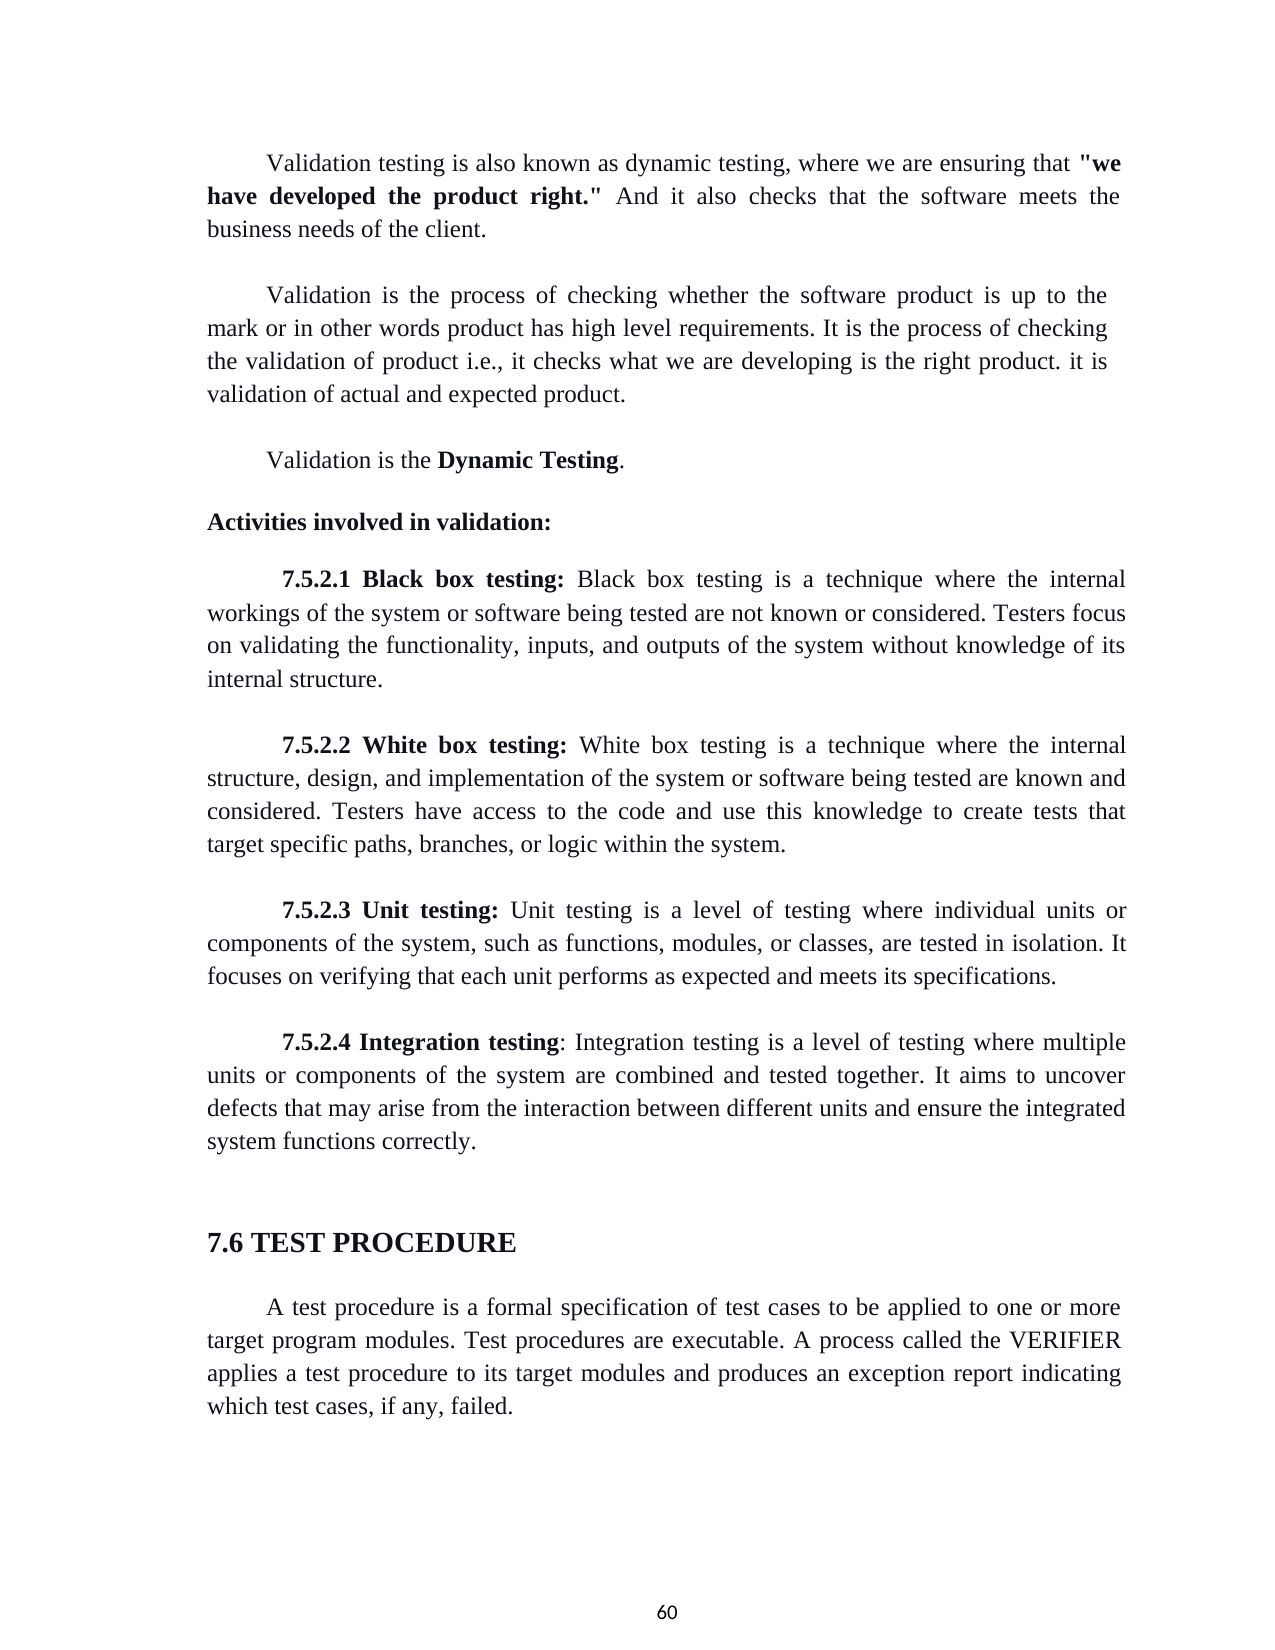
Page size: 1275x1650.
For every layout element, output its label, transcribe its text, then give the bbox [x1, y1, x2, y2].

text 7.6 TEST PROCEDURE [207, 1225, 1127, 1258]
text Validation is the process of checking whether the software product is up to the mark or in other words product has high level requirements. It is the process of checking the validation of product i.e., it checks what we are developing is the right product. it is validation of actual and expected product. [207, 280, 1108, 408]
text Validation testing is also known as dynamic testing, where we are ensuring that "we have developed the product right." And it also checks that the software meets the business needs of the client. [207, 148, 1121, 242]
text Activities involved in validation: [207, 507, 1127, 535]
text 7.5.2.2 White box testing: White box testing is a technique where the internal structure, design, and implementation of the system or software being tested are known and considered. Testers have access to the code and use this knowledge to create tests that target specific paths, branches, or logic within the system. [207, 730, 1127, 857]
text 7.5.2.1 Black box testing: Black box testing is a technique where the internal workings of the system or software being tested are not known or considered. Testers focus on validating the functionality, inputs, and outputs of the system without knowledge of its internal structure. [207, 564, 1127, 692]
text 7.5.2.3 Unit testing: Unit testing is a level of testing where individual units or components of the system, such as functions, modules, or classes, are tested in isolation. It focuses on verifying that each unit performs as expected and meets its specifications. [207, 895, 1127, 989]
text A test procedure is a formal specification of test cases to be applied to one or more target program modules. Test procedures are executable. A process called the VERIFIER applies a test procedure to its target modules and produces an exception report indicating which test cases, if any, failed. [207, 1292, 1122, 1420]
text Validation is the Dynamic Testing. [207, 445, 1127, 474]
text 7.5.2.4 Integration testing: Integration testing is a level of testing where multiple units or components of the system are combined and tested together. It aims to uncover defects that may arise from the interaction between different units and ensure the integrated system functions correctly. [207, 1027, 1127, 1155]
